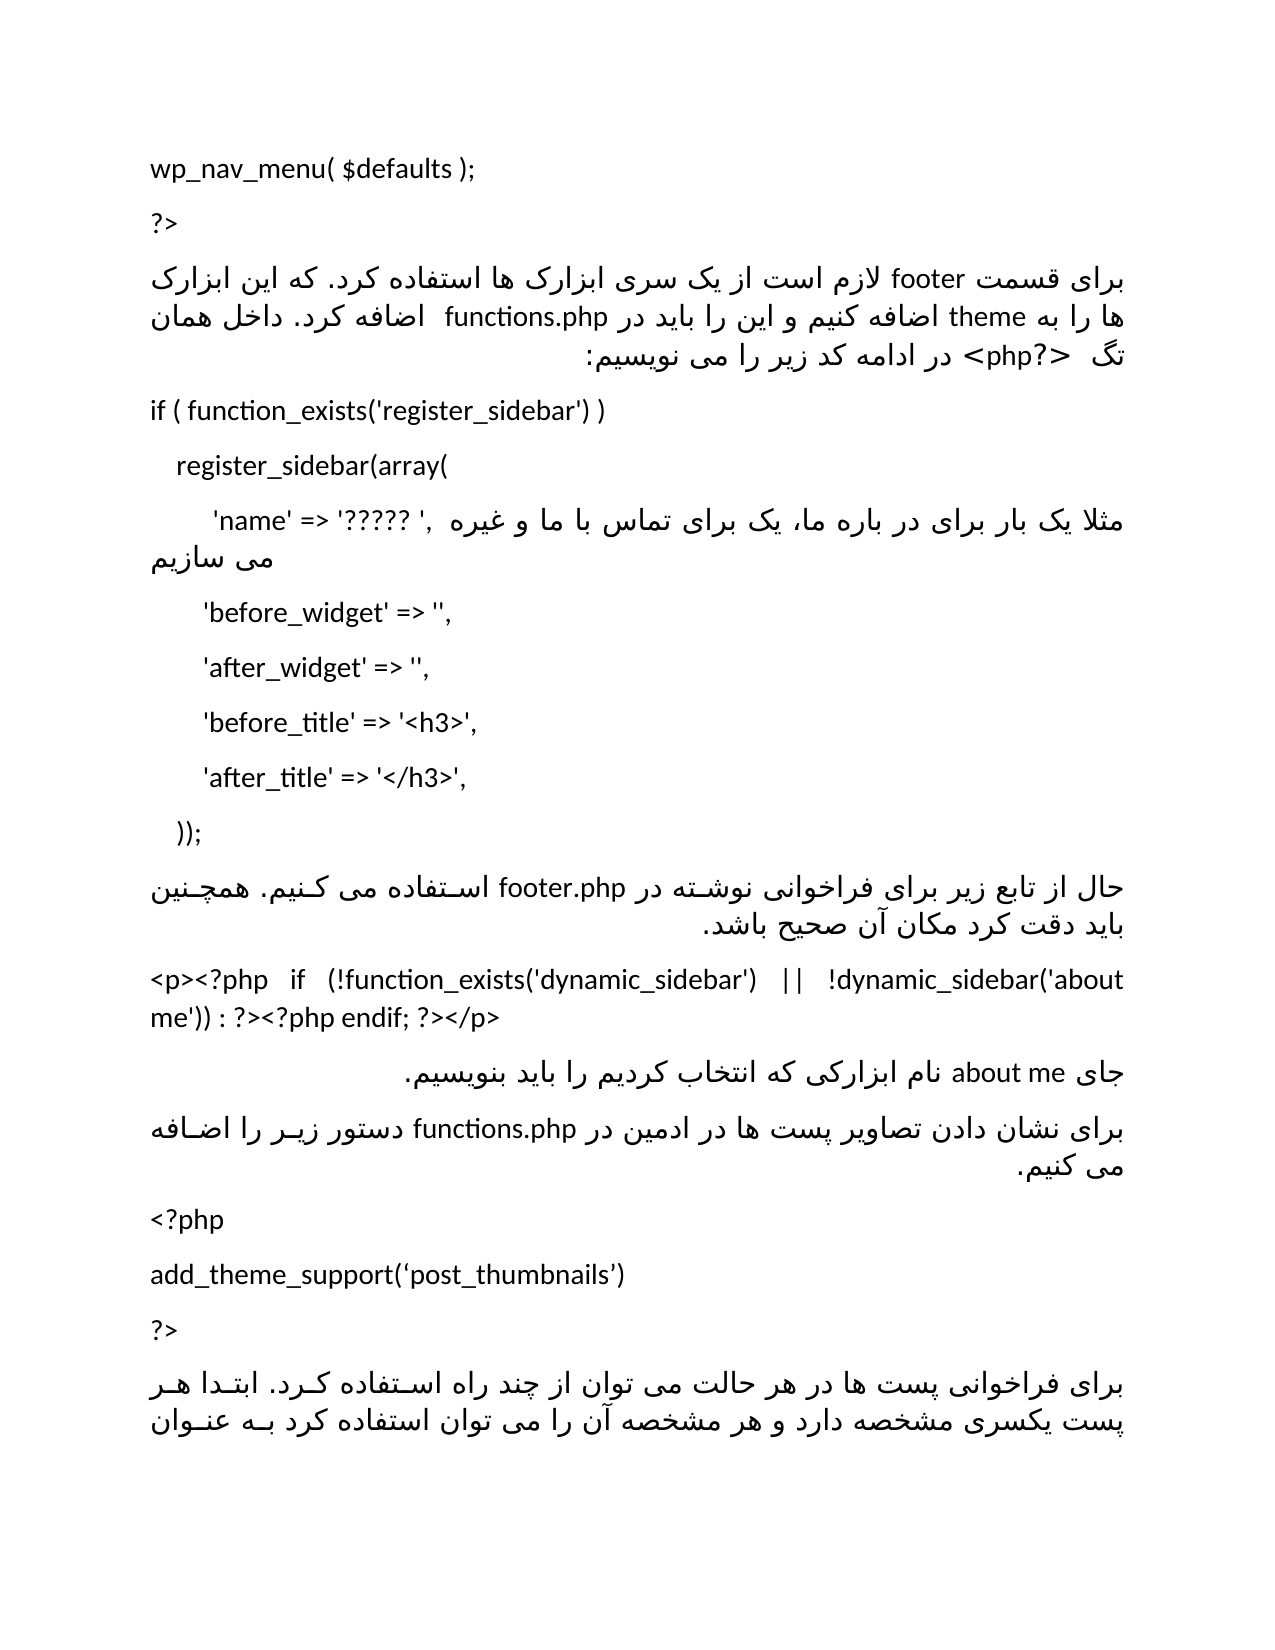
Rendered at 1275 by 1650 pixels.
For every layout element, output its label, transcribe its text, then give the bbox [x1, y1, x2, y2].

text <?php [150, 1201, 1125, 1237]
text )); [150, 814, 1125, 850]
text register_sidebar(array( [150, 447, 1125, 483]
text جای about me نام ابزارکی که انتخاب کردیم را باید بنویسیم. [150, 1054, 1125, 1090]
text برای قسمت footer لازم است از یک سری ابزارک ها استفاده کرد. که این ابزارک ها را به theme اضافه کنیم و این را باید در functions.php اضافه کرد. داخل همان تگ <?php> در ادامه کد زیر را می نویسیم: [150, 260, 1125, 372]
text 'name' => '????? ', مثلا یک بار برای در باره ما، یک برای تماس با ما و غیره می سازیم [150, 502, 1125, 574]
text if ( function_exists('register_sidebar') ) [150, 392, 1125, 428]
text 'before_widget' => '', [150, 594, 1125, 629]
text 'before_title' => '<h3>', [150, 704, 1125, 740]
text 'after_title' => '</h3>', [150, 759, 1125, 795]
text حال از تابع زیر برای فراخوانی نوشته در footer.php استفاده می کنیم. همچنین باید دقت کرد مکان آن صحیح باشد. [150, 869, 1125, 942]
text ?> [150, 205, 1125, 241]
text 'after_widget' => '', [150, 649, 1125, 684]
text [150, 1367, 1125, 1437]
text ?> [150, 1312, 1125, 1347]
text add_theme_support(‘post_thumbnails’) [150, 1256, 1125, 1292]
text برای نشان دادن تصاویر پست ها در ادمین در functions.php دستور زیر را اضافه می کنیم. [150, 1110, 1125, 1182]
text wp_nav_menu( $defaults ); [150, 150, 1125, 186]
text <p><?php if (!function_exists('dynamic_sidebar') || !dynamic_sidebar('about me')) : ?><?php endif; ?></p> [150, 961, 1125, 1035]
